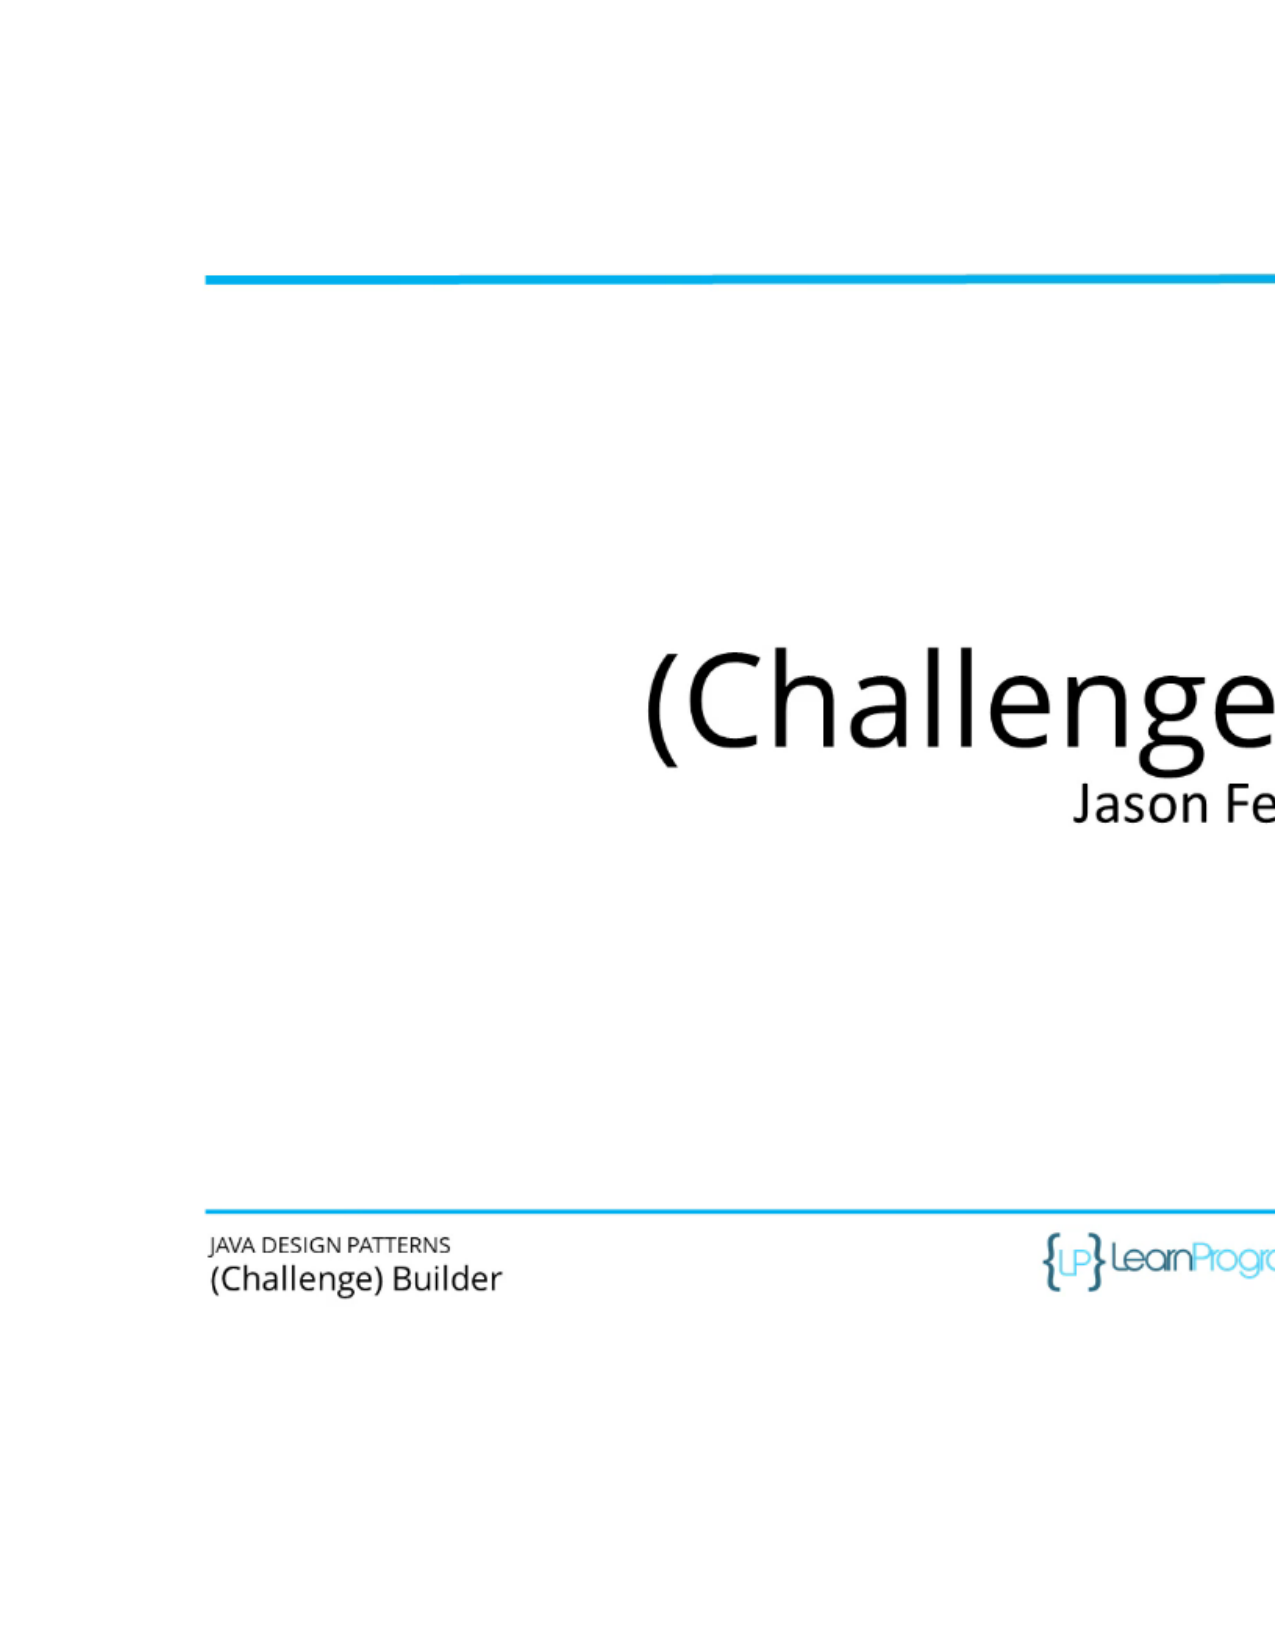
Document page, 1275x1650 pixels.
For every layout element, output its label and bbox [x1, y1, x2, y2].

picture [150, 150, 1275, 1350]
